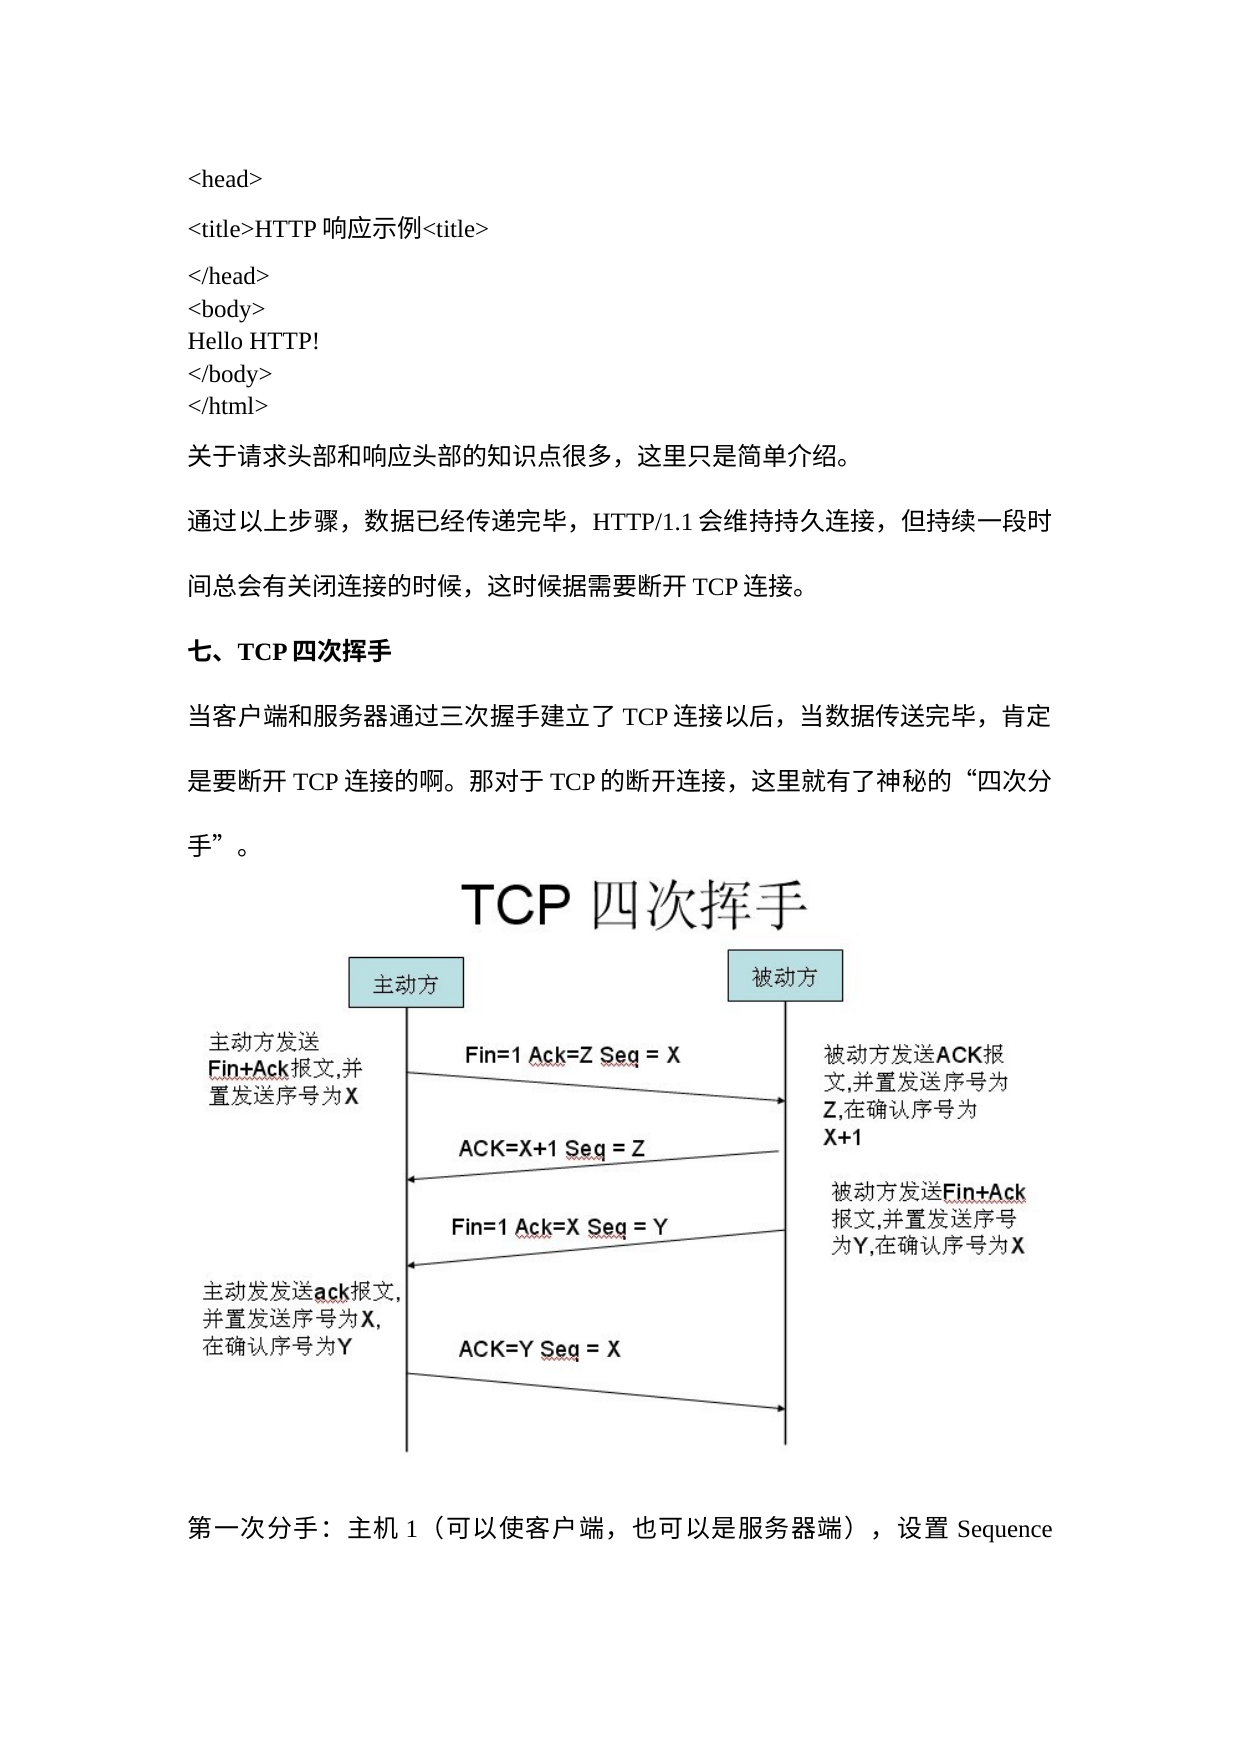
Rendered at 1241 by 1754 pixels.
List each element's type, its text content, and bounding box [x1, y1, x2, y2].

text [187, 162, 1053, 422]
text 通过以上步骤，数据已经传递完毕，HTTP/1.1会维持持久连接，但持续一段时间总会有关闭连接的时候，这时候据需要断开TCP连接。 [187, 487, 1053, 617]
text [187, 1462, 1053, 1559]
text 当客户端和服务器通过三次握手建立了TCP连接以后，当数据传送完毕，肯定是要断开TCP连接的啊。那对于TCP的断开连接，这里就有了神秘的“四次分手”。 [187, 682, 1053, 877]
text 七、TCP四次挥手 [187, 617, 1053, 682]
picture [187, 877, 1046, 1458]
text 关于请求头部和响应头部的知识点很多，这里只是简单介绍。 [187, 422, 1053, 487]
